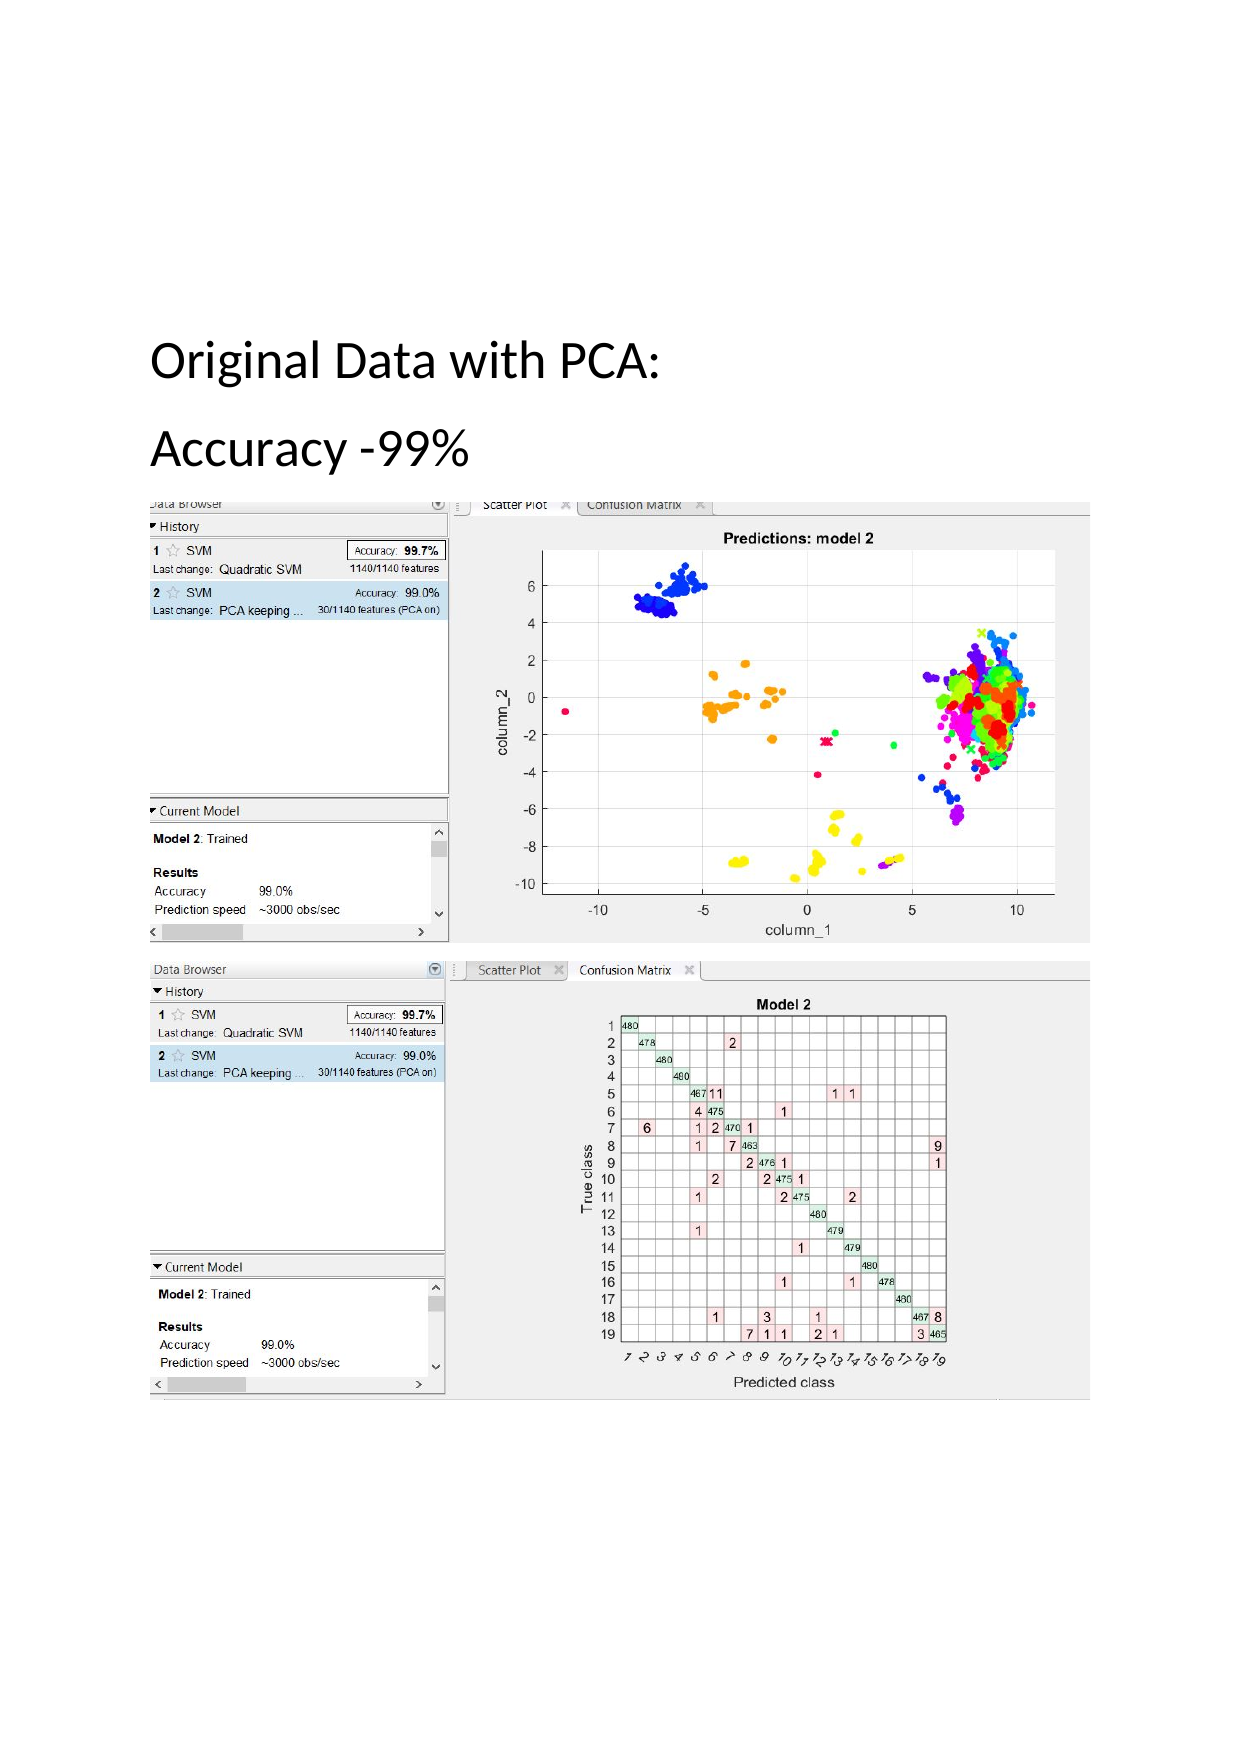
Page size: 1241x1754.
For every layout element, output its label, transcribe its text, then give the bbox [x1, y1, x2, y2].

picture [150, 502, 1091, 943]
picture [150, 961, 1091, 1400]
text Accuracy -99% [150, 414, 1090, 480]
text Original Data with PCA: [150, 326, 1090, 392]
